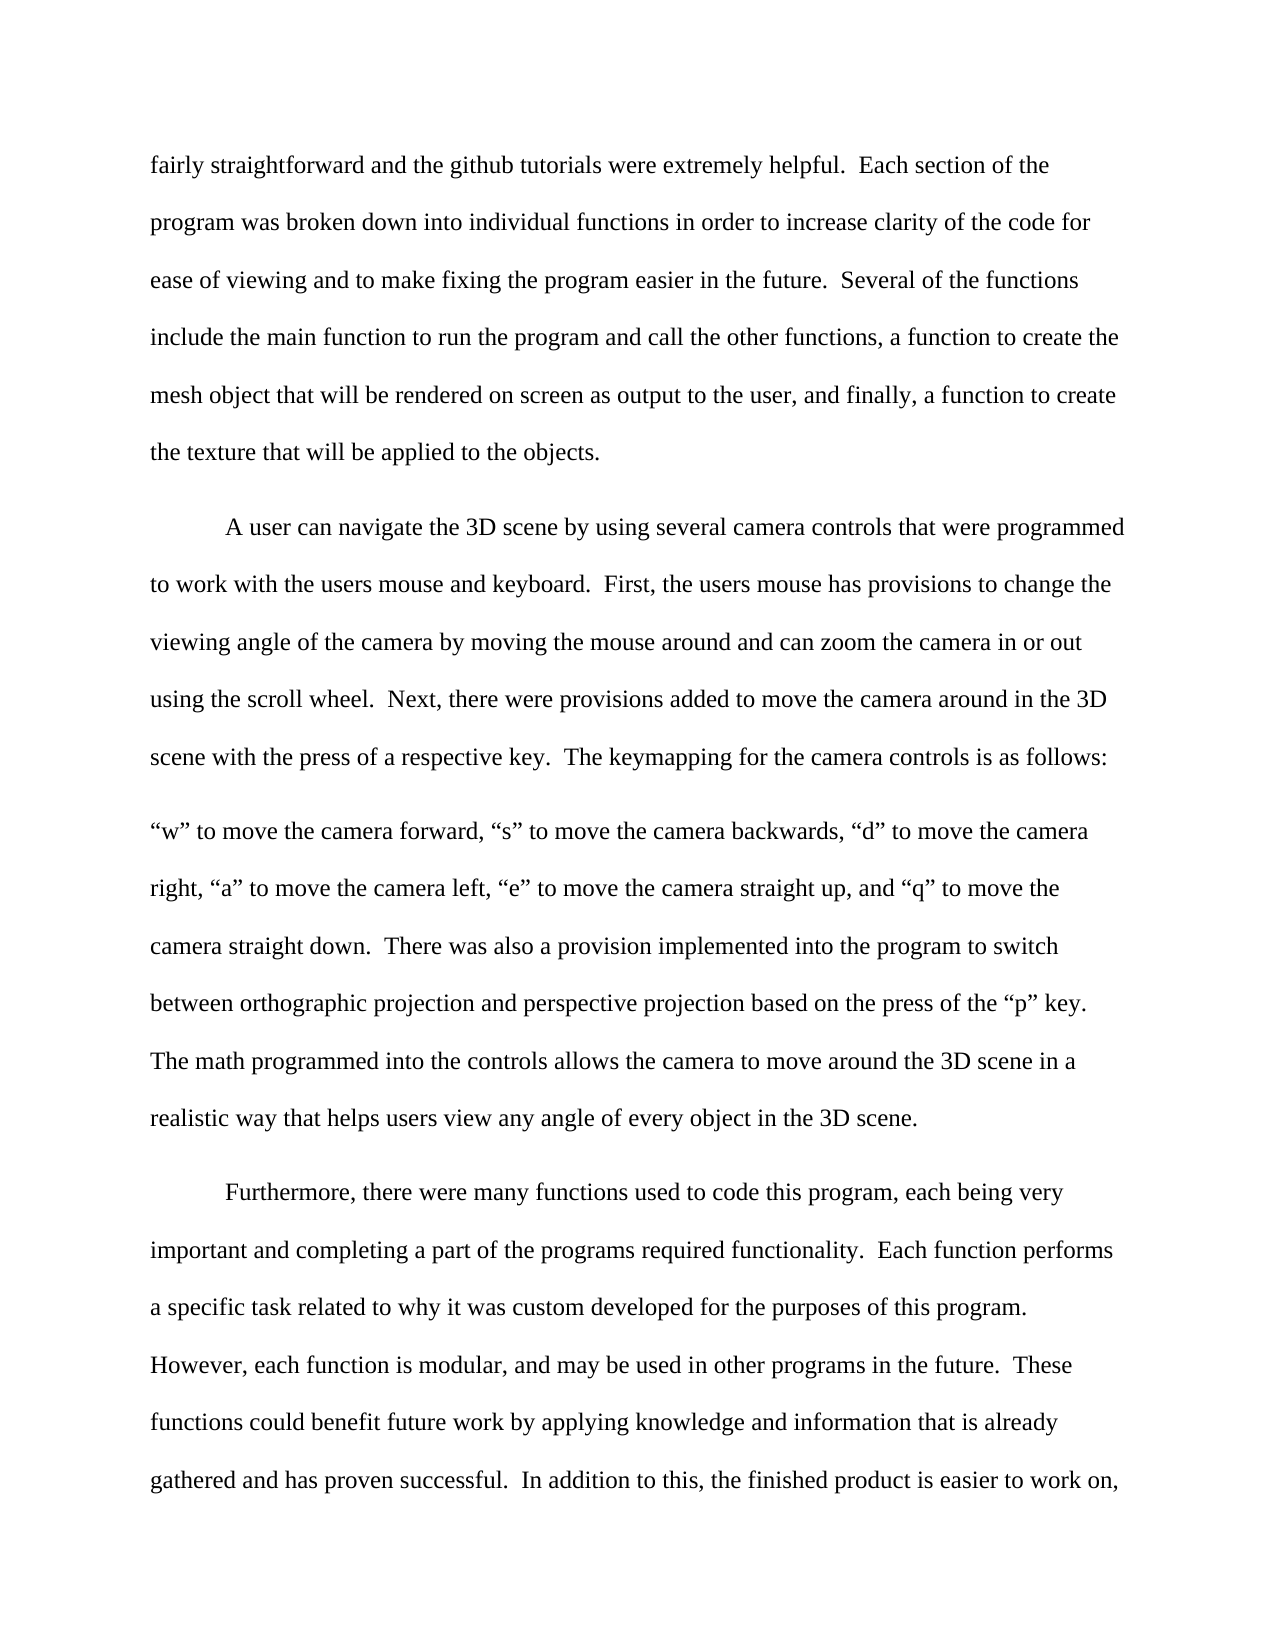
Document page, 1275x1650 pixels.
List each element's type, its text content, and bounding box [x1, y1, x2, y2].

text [150, 150, 1125, 466]
text “w” to move the camera forward, “s” to move the camera backwards, “d” to move the camera right, “a” to move the camera left, “e” to move the camera straight up, and “q” to move the camera straight down. There was also a provision implemented into the program to switch between orthographic projection and perspective projection based on the press of the “p” key. The math programmed into the controls allows the camera to move around the 3D scene in a realistic way that helps users view any angle of every object in the 3D scene. [150, 816, 1125, 1132]
text A user can navigate the 3D scene by using several camera controls that were programmed to work with the users mouse and keyboard. First, the users mouse has provisions to change the viewing angle of the camera by moving the mouse around and can zoom the camera in or out using the scroll wheel. Next, there were provisions added to move the camera around in the 3D scene with the press of a respective key. The keymapping for the camera controls is as follows: [150, 512, 1125, 770]
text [150, 1177, 1125, 1494]
